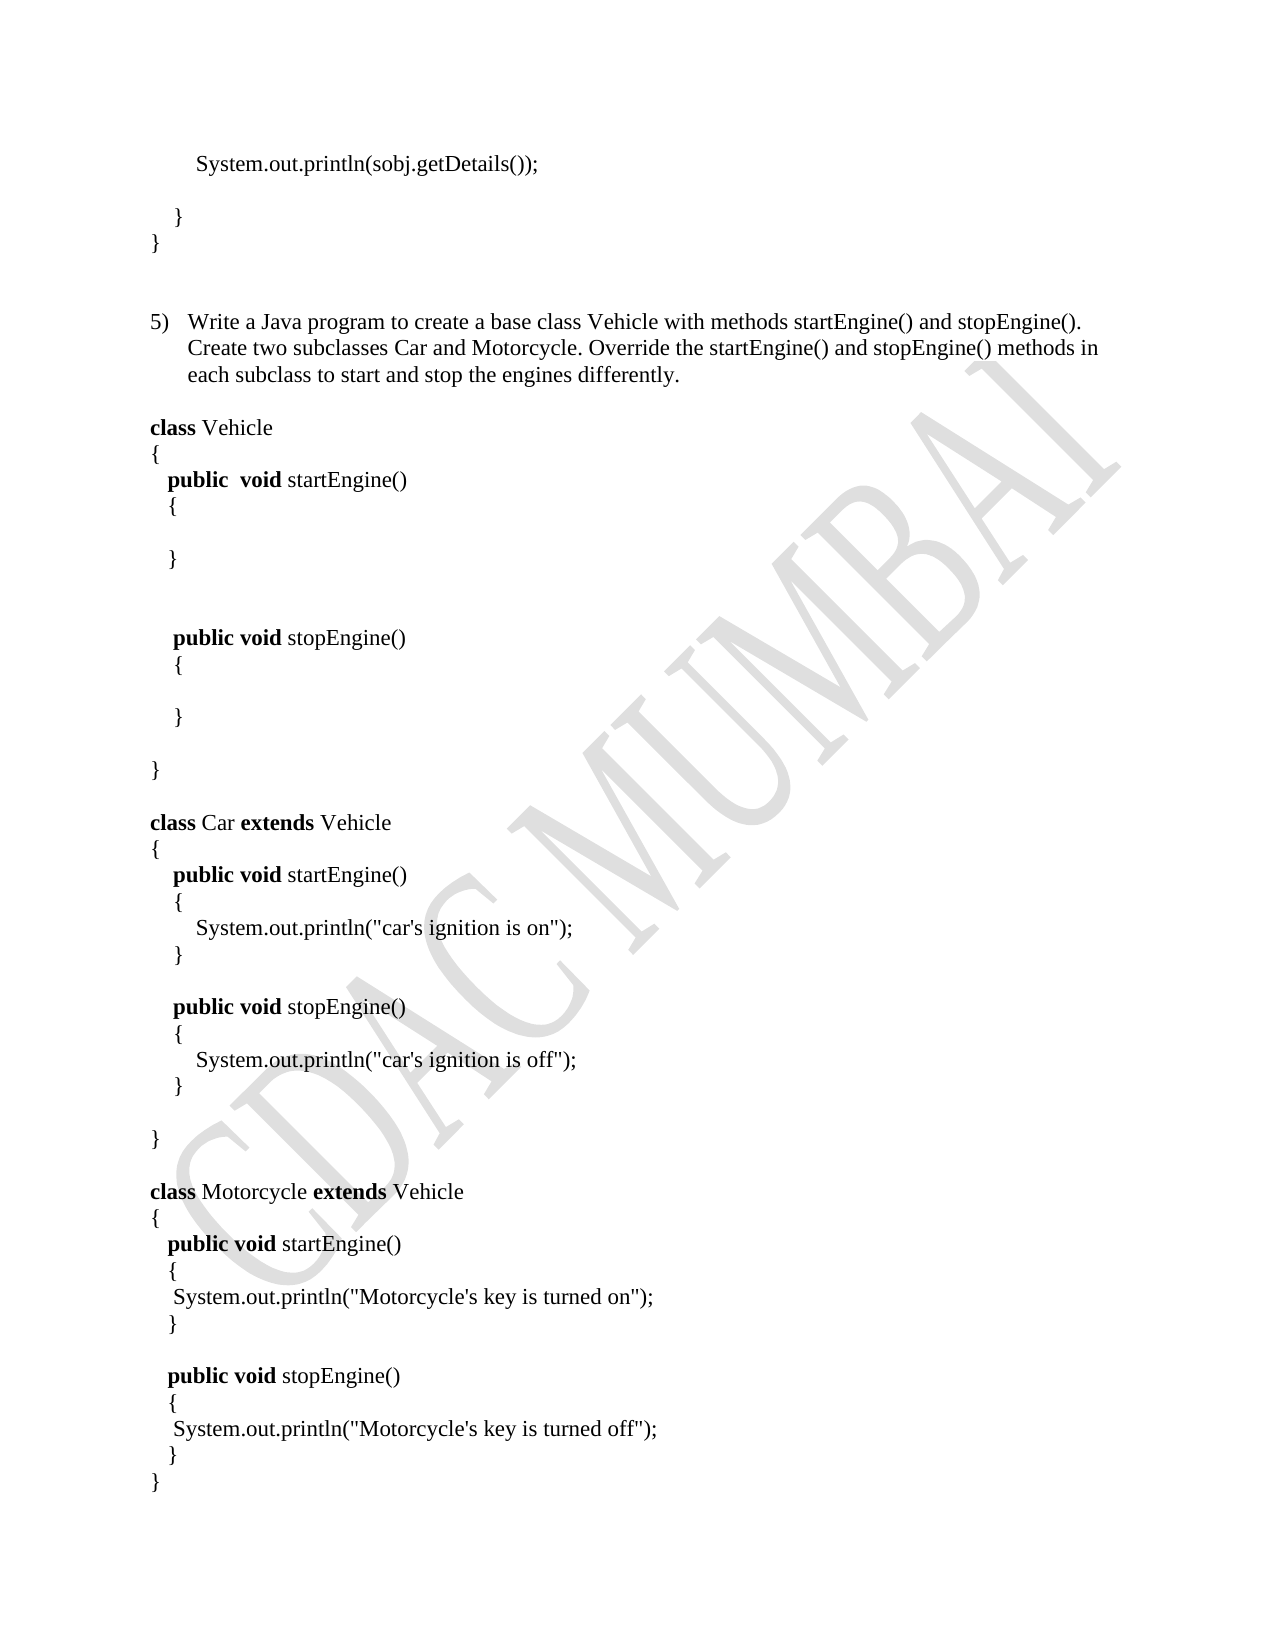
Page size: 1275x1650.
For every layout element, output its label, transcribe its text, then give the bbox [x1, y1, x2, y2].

text { [150, 440, 1125, 466]
text System.out.println("Motorcycle's key is turned on"); [150, 1283, 1125, 1309]
text { [150, 1204, 1125, 1231]
text { [150, 1389, 1125, 1415]
text System.out.println("car's ignition is off"); [150, 1046, 1125, 1072]
text { [150, 835, 1125, 862]
text System.out.println(sobj.getDetails()); [150, 150, 1125, 176]
text { [150, 651, 1125, 677]
text { [150, 888, 1125, 914]
text public void startEngine() [150, 862, 1125, 888]
text class Vehicle [150, 413, 1125, 440]
text } [150, 1125, 1125, 1151]
text } [150, 703, 1125, 730]
text } [150, 203, 1125, 229]
list Write a Java program to create a base class Vehicle with methods startEngine() and stopEngine(). Create two subclasses Car and Motorcycle. Override the startEngine() and stopEngine() methods in each subclass to start and stop the engines differently. [150, 308, 1125, 387]
text public void stopEngine() [150, 624, 1125, 651]
text { [150, 1257, 1125, 1283]
text class Car extends Vehicle [150, 809, 1125, 835]
text public void stopEngine() [150, 1362, 1125, 1389]
text } [150, 229, 1125, 255]
text public void stopEngine() [150, 993, 1125, 1020]
text } [150, 756, 1125, 782]
text public void startEngine() [150, 466, 1125, 493]
text } [150, 1468, 1125, 1494]
text } [150, 1072, 1125, 1099]
text System.out.println("car's ignition is on"); [150, 914, 1125, 941]
text } [150, 1441, 1125, 1468]
text } [150, 1309, 1125, 1336]
text class Motorcycle extends Vehicle [150, 1178, 1125, 1204]
text { [150, 1020, 1125, 1046]
text } [150, 941, 1125, 967]
text } [150, 545, 1125, 572]
text System.out.println("Motorcycle's key is turned off"); [150, 1415, 1125, 1441]
text public void startEngine() [150, 1231, 1125, 1257]
text { [150, 493, 1125, 519]
